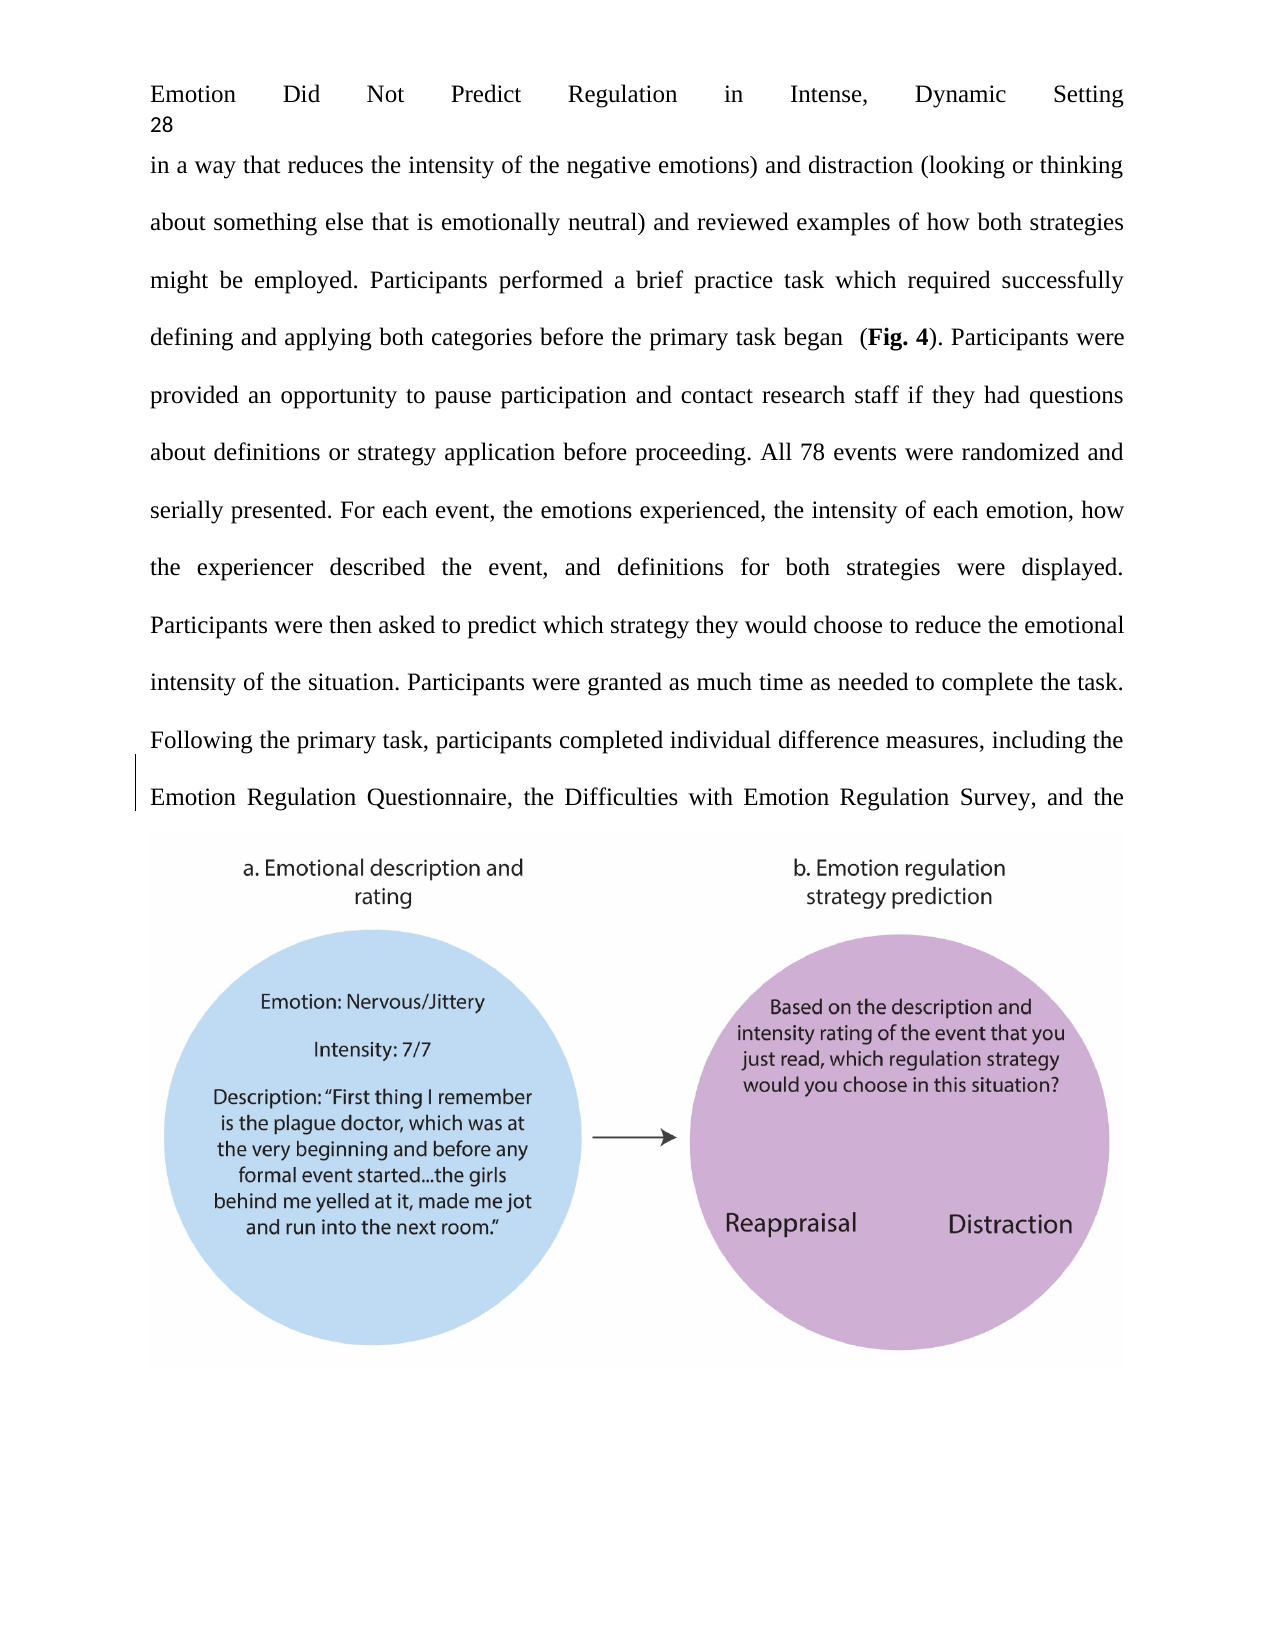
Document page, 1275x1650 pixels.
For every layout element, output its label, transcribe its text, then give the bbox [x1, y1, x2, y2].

picture [149, 833, 1125, 1370]
